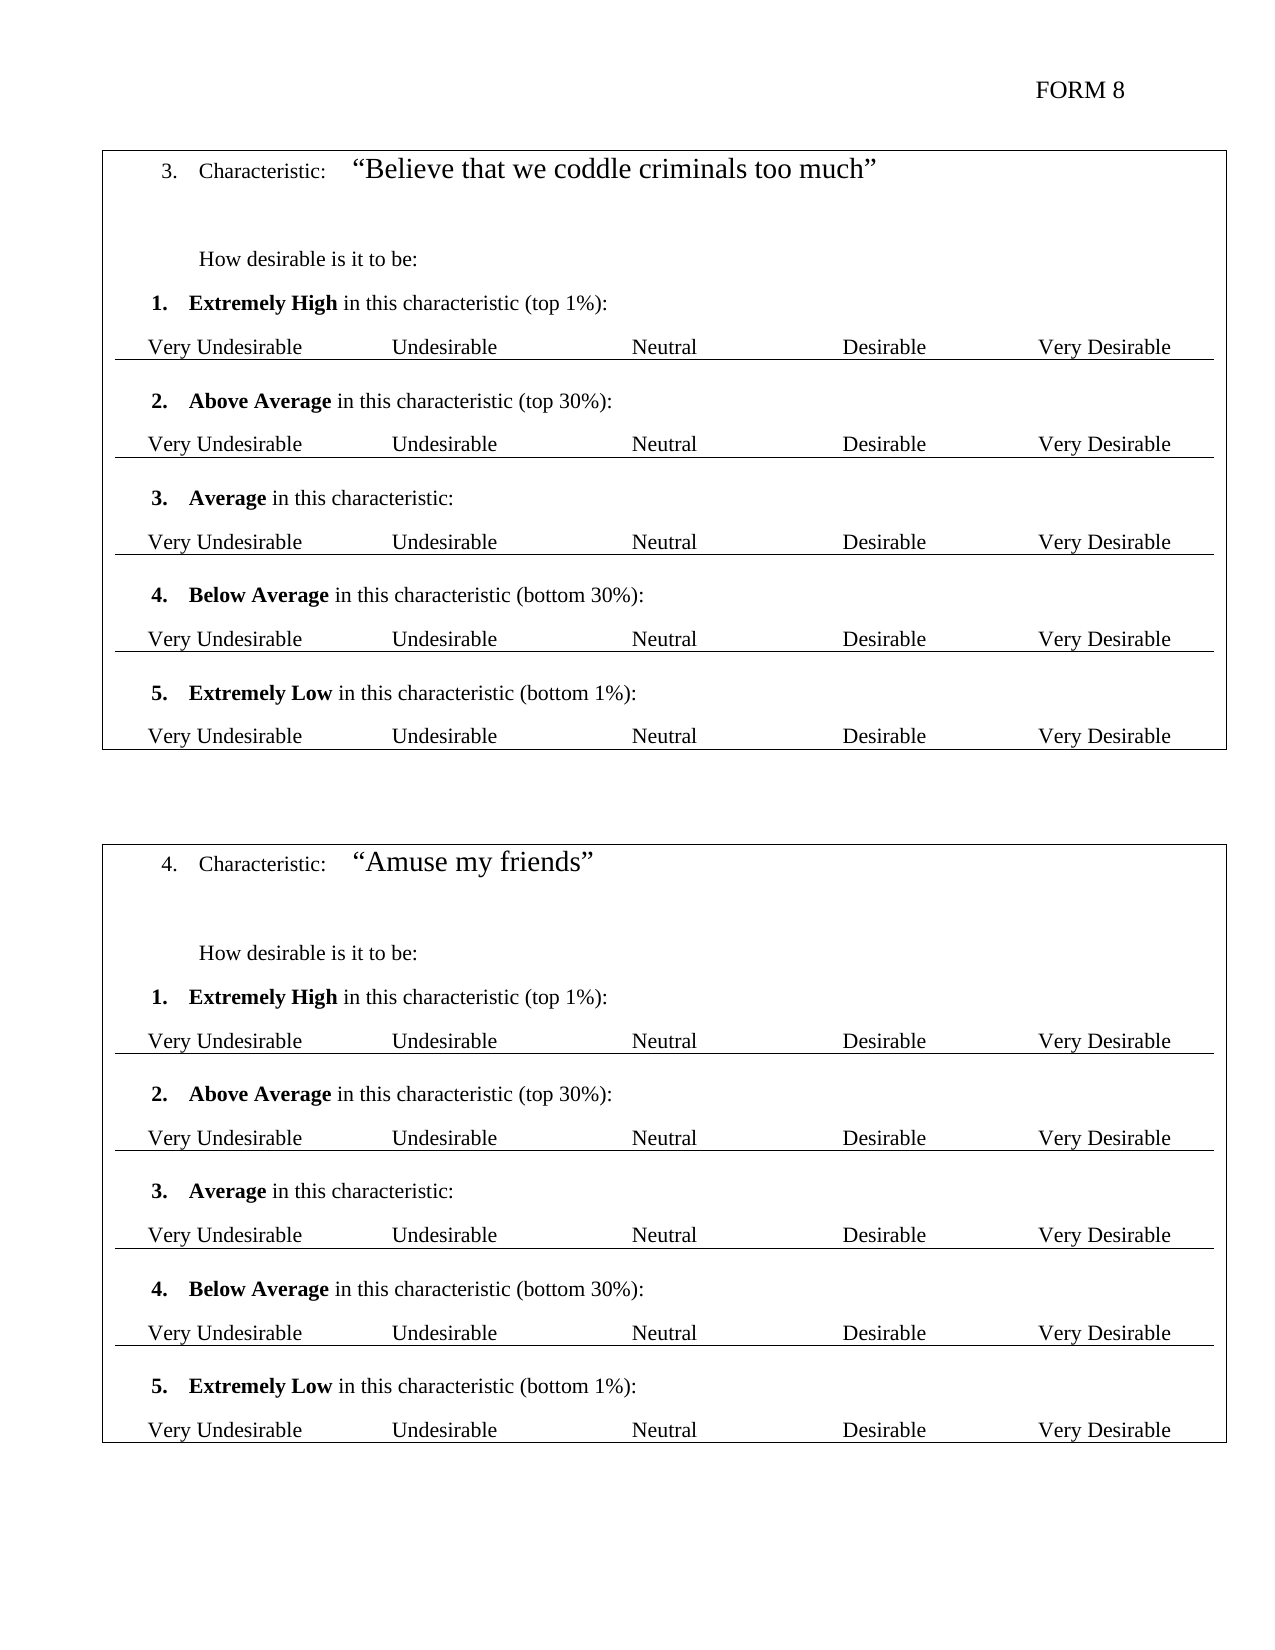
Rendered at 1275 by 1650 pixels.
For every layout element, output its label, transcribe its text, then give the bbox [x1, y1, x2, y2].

table_header Characteristic: “Believe that we coddle criminals too much” How desirable is it to be: Extremely High in this characteristic (top 1%): Above Average in this characteristic (top 30%): Average in this characteristic: Below Average in this characteristic (bottom 30%): Extremely Low in this characteristic (bottom 1%): [103, 151, 1226, 749]
table_header Characteristic: “Amuse my friends” How desirable is it to be: Extremely High in this characteristic (top 1%): Above Average in this characteristic (top 30%): Average in this characteristic: Below Average in this characteristic (bottom 30%): Extremely Low in this characteristic (bottom 1%): [103, 845, 1226, 1442]
